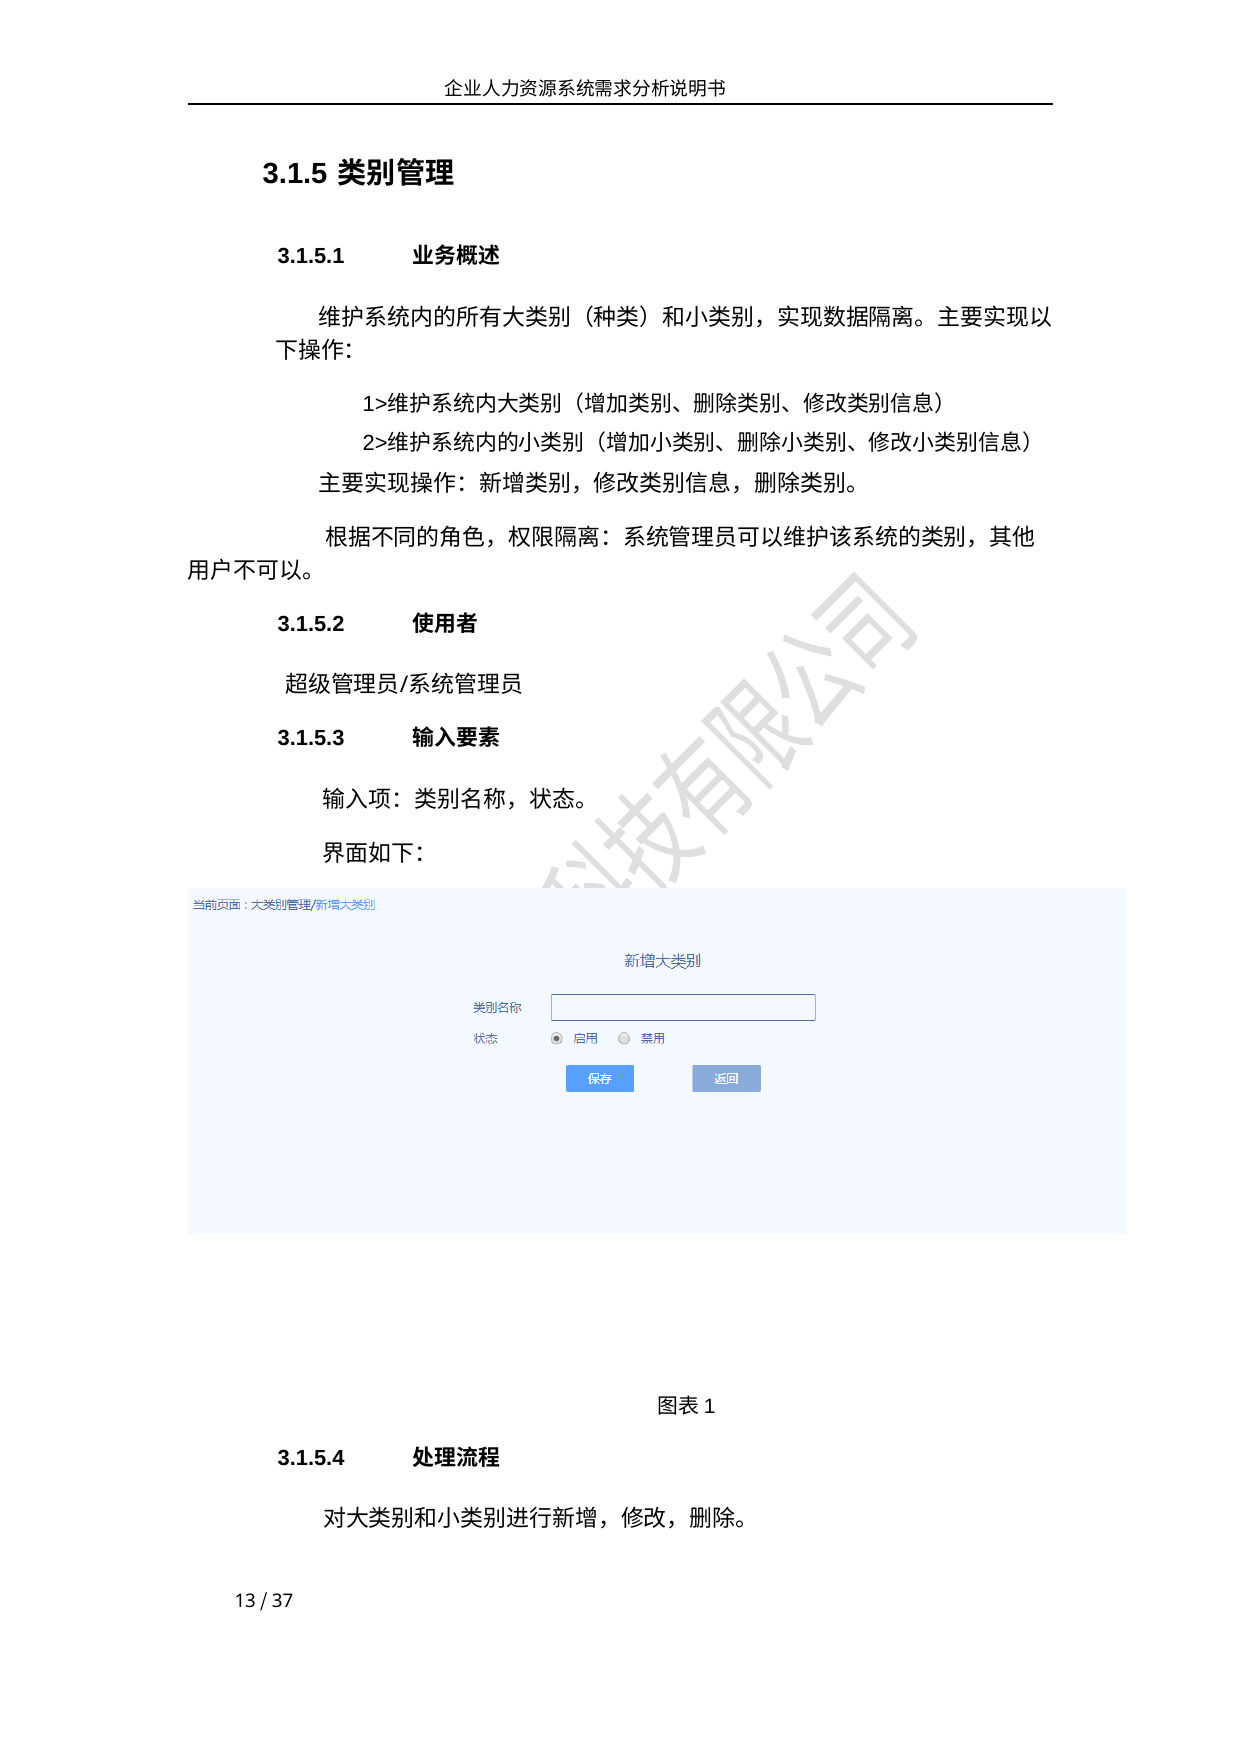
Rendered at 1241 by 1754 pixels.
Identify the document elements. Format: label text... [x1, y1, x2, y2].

text 根据不同的角色，权限隔离：系统管理员可以维护该系统的类别，其他用户不可以。 [187, 519, 1053, 585]
text 输入项：类别名称，状态。 [187, 780, 1053, 814]
subtitle 处理流程 [277, 1440, 1053, 1472]
subtitle 业务概述 [277, 238, 1053, 270]
text 图表 1 [187, 1390, 1053, 1420]
text 维护系统内的所有大类别（种类）和小类别，实现数据隔离。主要实现以下操作： [275, 298, 1053, 365]
list 维护系统内的小类别（增加小类别、删除小类别、修改小类别信息） [319, 425, 1053, 457]
subtitle 使用者 [277, 606, 1053, 638]
text 超级管理员/系统管理员 [187, 666, 1053, 699]
text 对大类别和小类别进行新增，修改，删除。 [279, 1500, 1053, 1533]
list 维护系统内大类别（增加类别、删除类别、修改类别信息） [319, 386, 1053, 417]
text 主要实现操作：新增类别，修改类别信息，删除类别。 [275, 465, 1053, 498]
text 界面如下： [187, 834, 1053, 868]
subtitle 类别管理 [262, 150, 1053, 192]
subtitle 输入要素 [277, 720, 1053, 752]
picture [187, 888, 1127, 1234]
